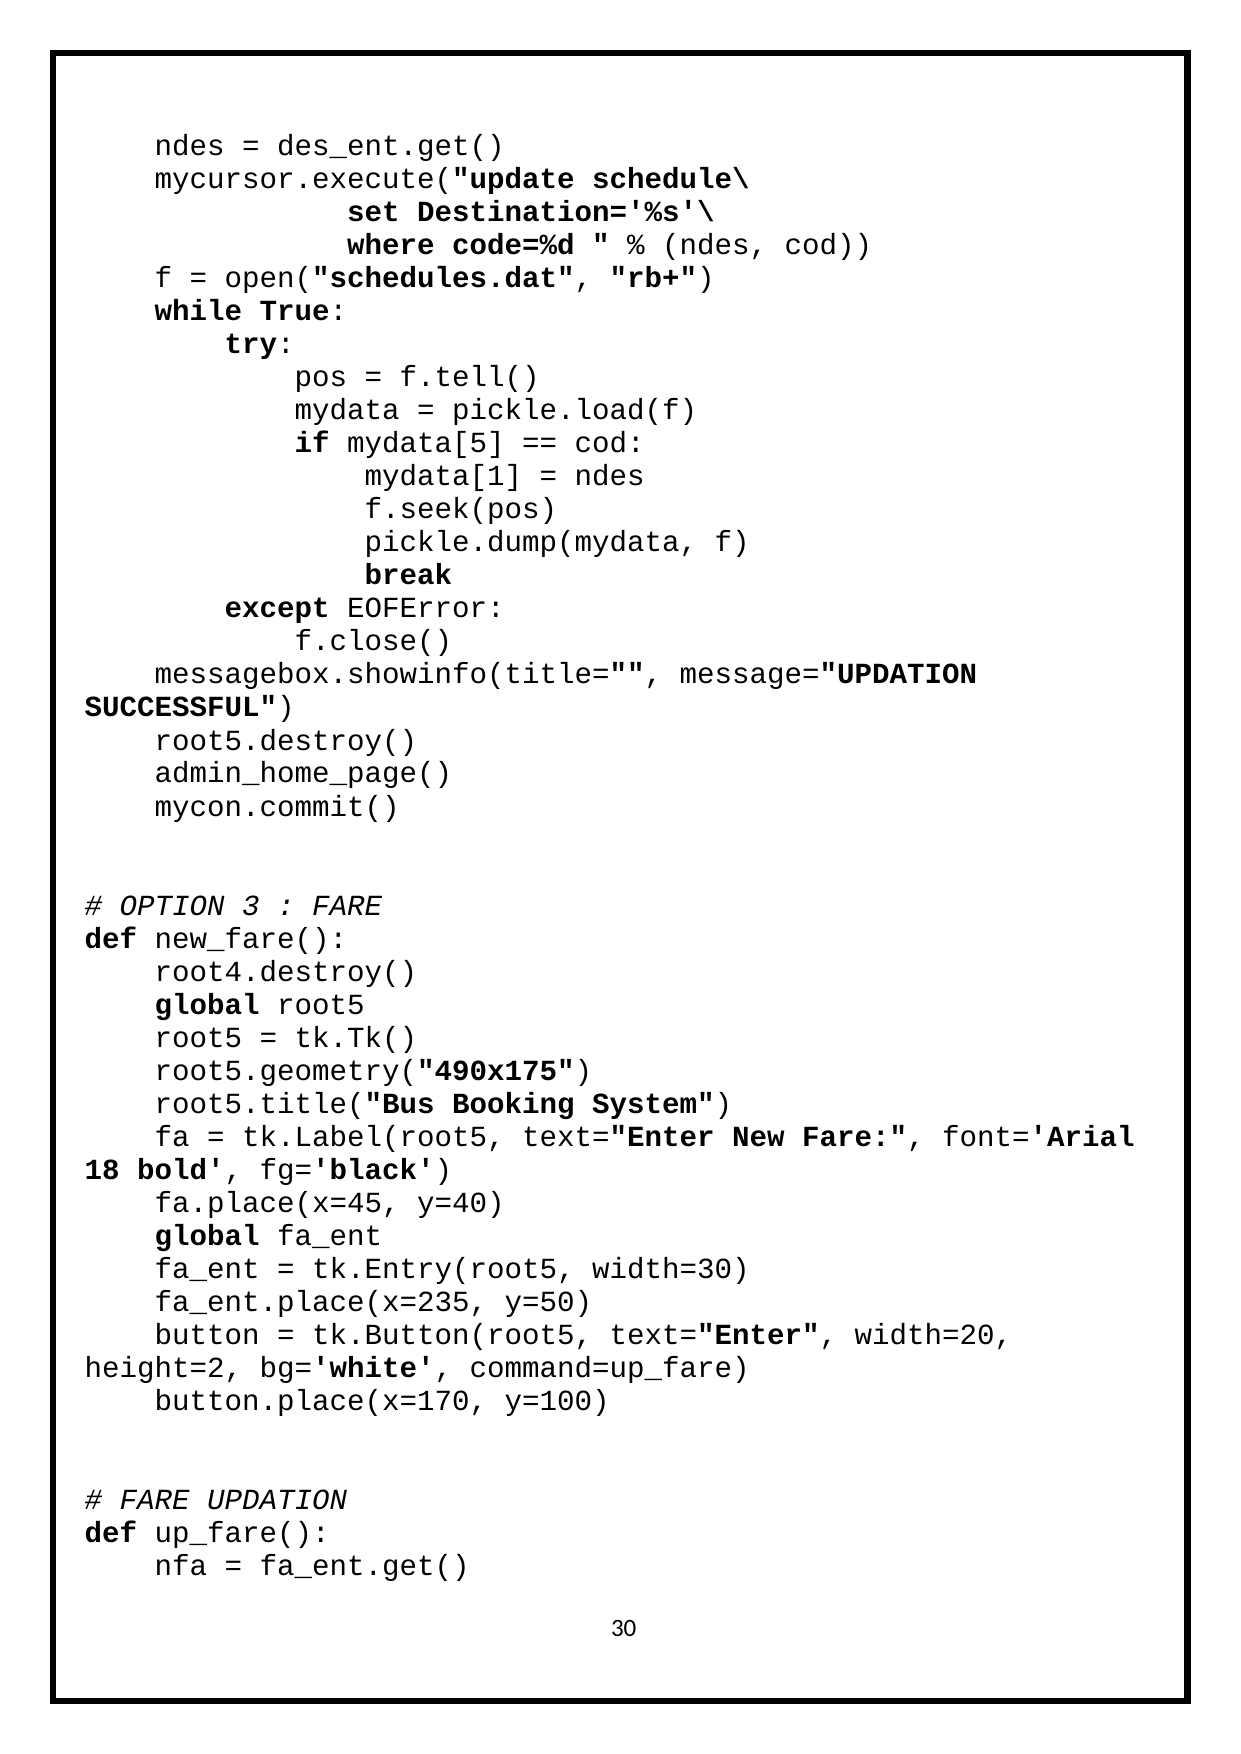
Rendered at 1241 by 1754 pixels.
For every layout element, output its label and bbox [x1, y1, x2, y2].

text [84, 131, 1153, 1584]
